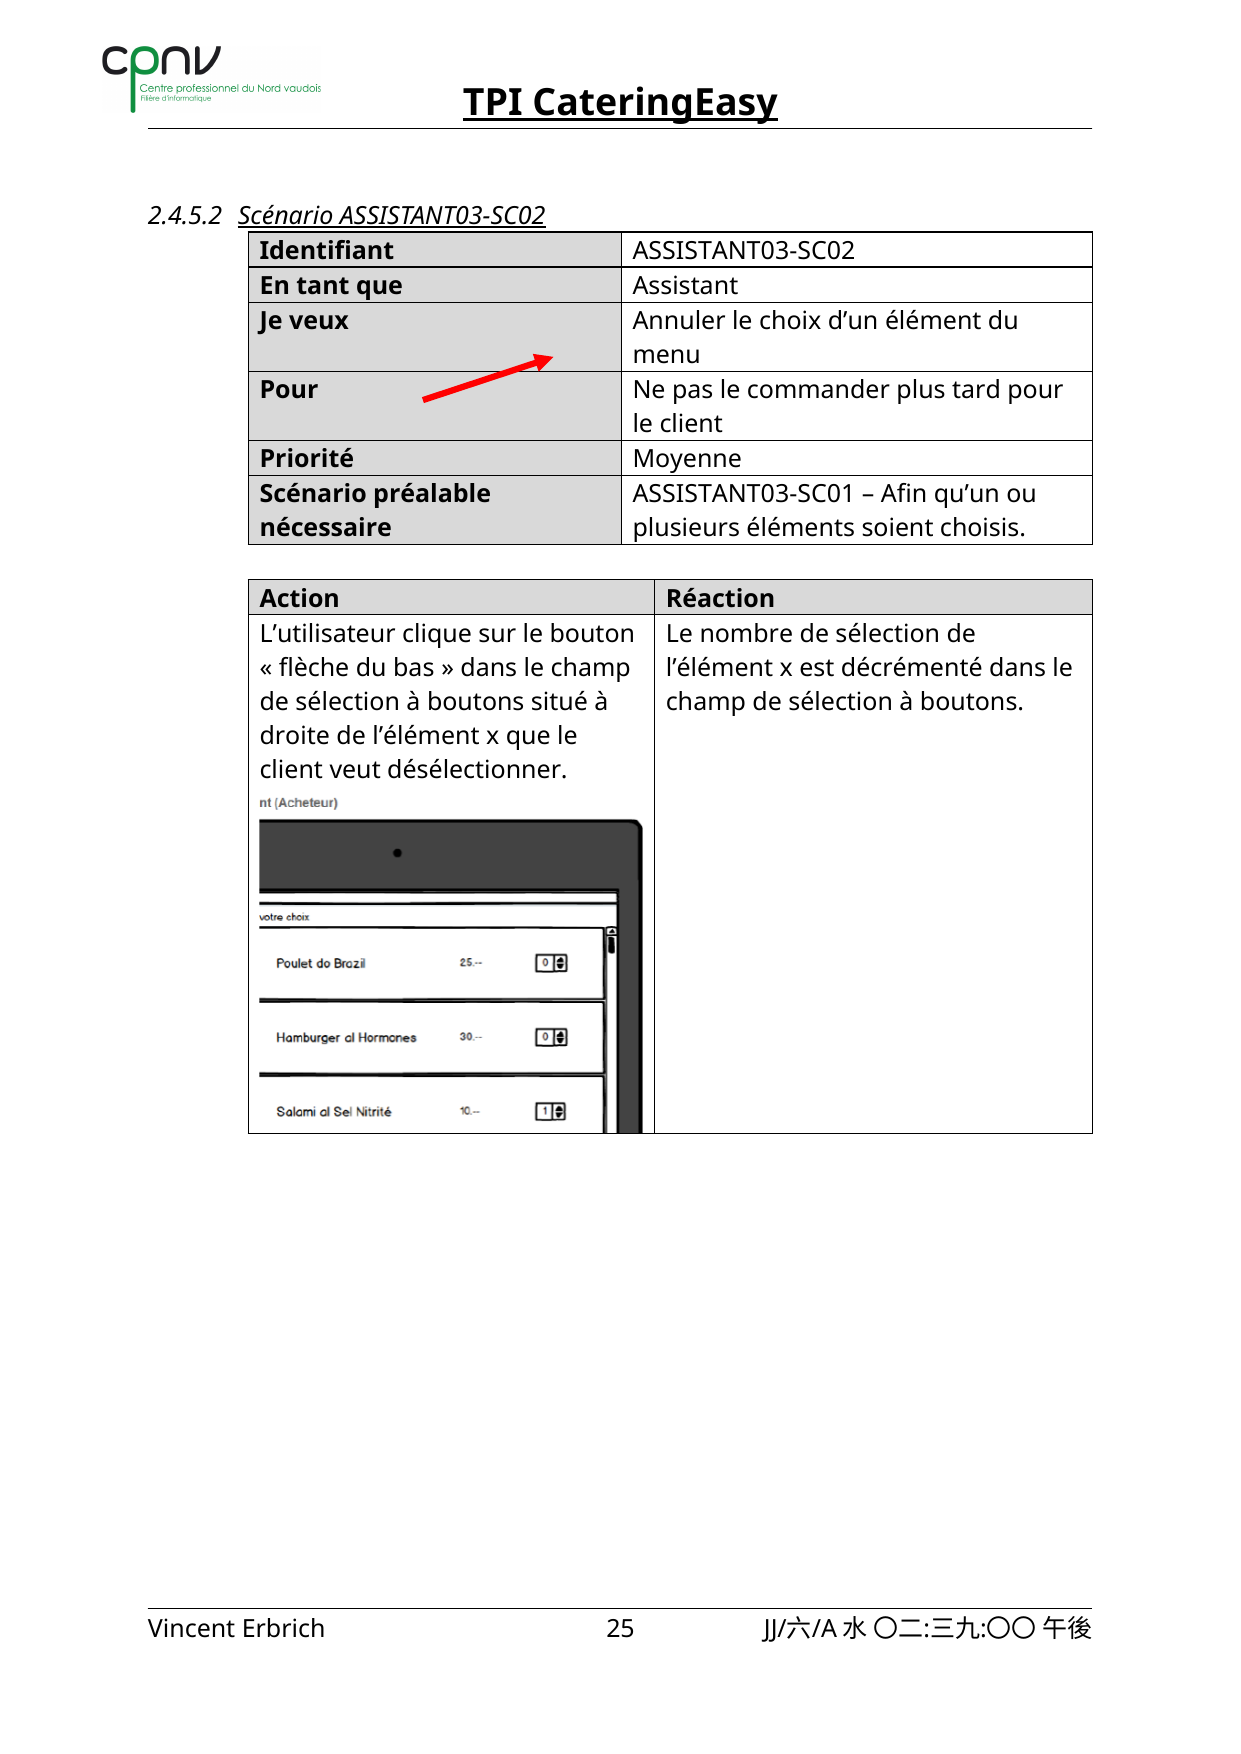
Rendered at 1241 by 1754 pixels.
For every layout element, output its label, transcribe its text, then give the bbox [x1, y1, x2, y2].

table_cell Ne pas le commander plus tard pour le client [622, 372, 1092, 440]
table_cell En tant que [249, 268, 621, 302]
table_cell Je veux [249, 303, 621, 371]
picture [259, 785, 644, 1133]
table_cell Scénario préalable nécessaire [249, 476, 621, 544]
table_cell Assistant [622, 268, 1092, 302]
table_cell Moyenne [622, 441, 1092, 475]
table_cell ASSISTANT03-SC01 – Afin qu’un ou plusieurs éléments soient choisis. [622, 476, 1092, 544]
table_cell L’utilisateur clique sur le bouton « flèche du bas » dans le champ de sélection à boutons situé à droite de l’élément x que le client veut désélectionner. [249, 615, 654, 1132]
table_header Identifiant [249, 233, 621, 266]
table_header Réaction [655, 580, 1092, 614]
table_header ASSISTANT03-SC02 [622, 233, 1092, 266]
table_header Action [249, 580, 654, 614]
table_cell Annuler le choix d’un élément du menu [622, 303, 1092, 371]
table_cell Le nombre de sélection de l’élément x est décrémenté dans le champ de sélection à boutons. [655, 615, 1092, 1132]
picture [102, 46, 321, 113]
table_cell Priorité [249, 441, 621, 475]
subtitle Scénario ASSISTANT03-SC02 [148, 197, 1092, 231]
table_cell Pour [249, 372, 621, 440]
